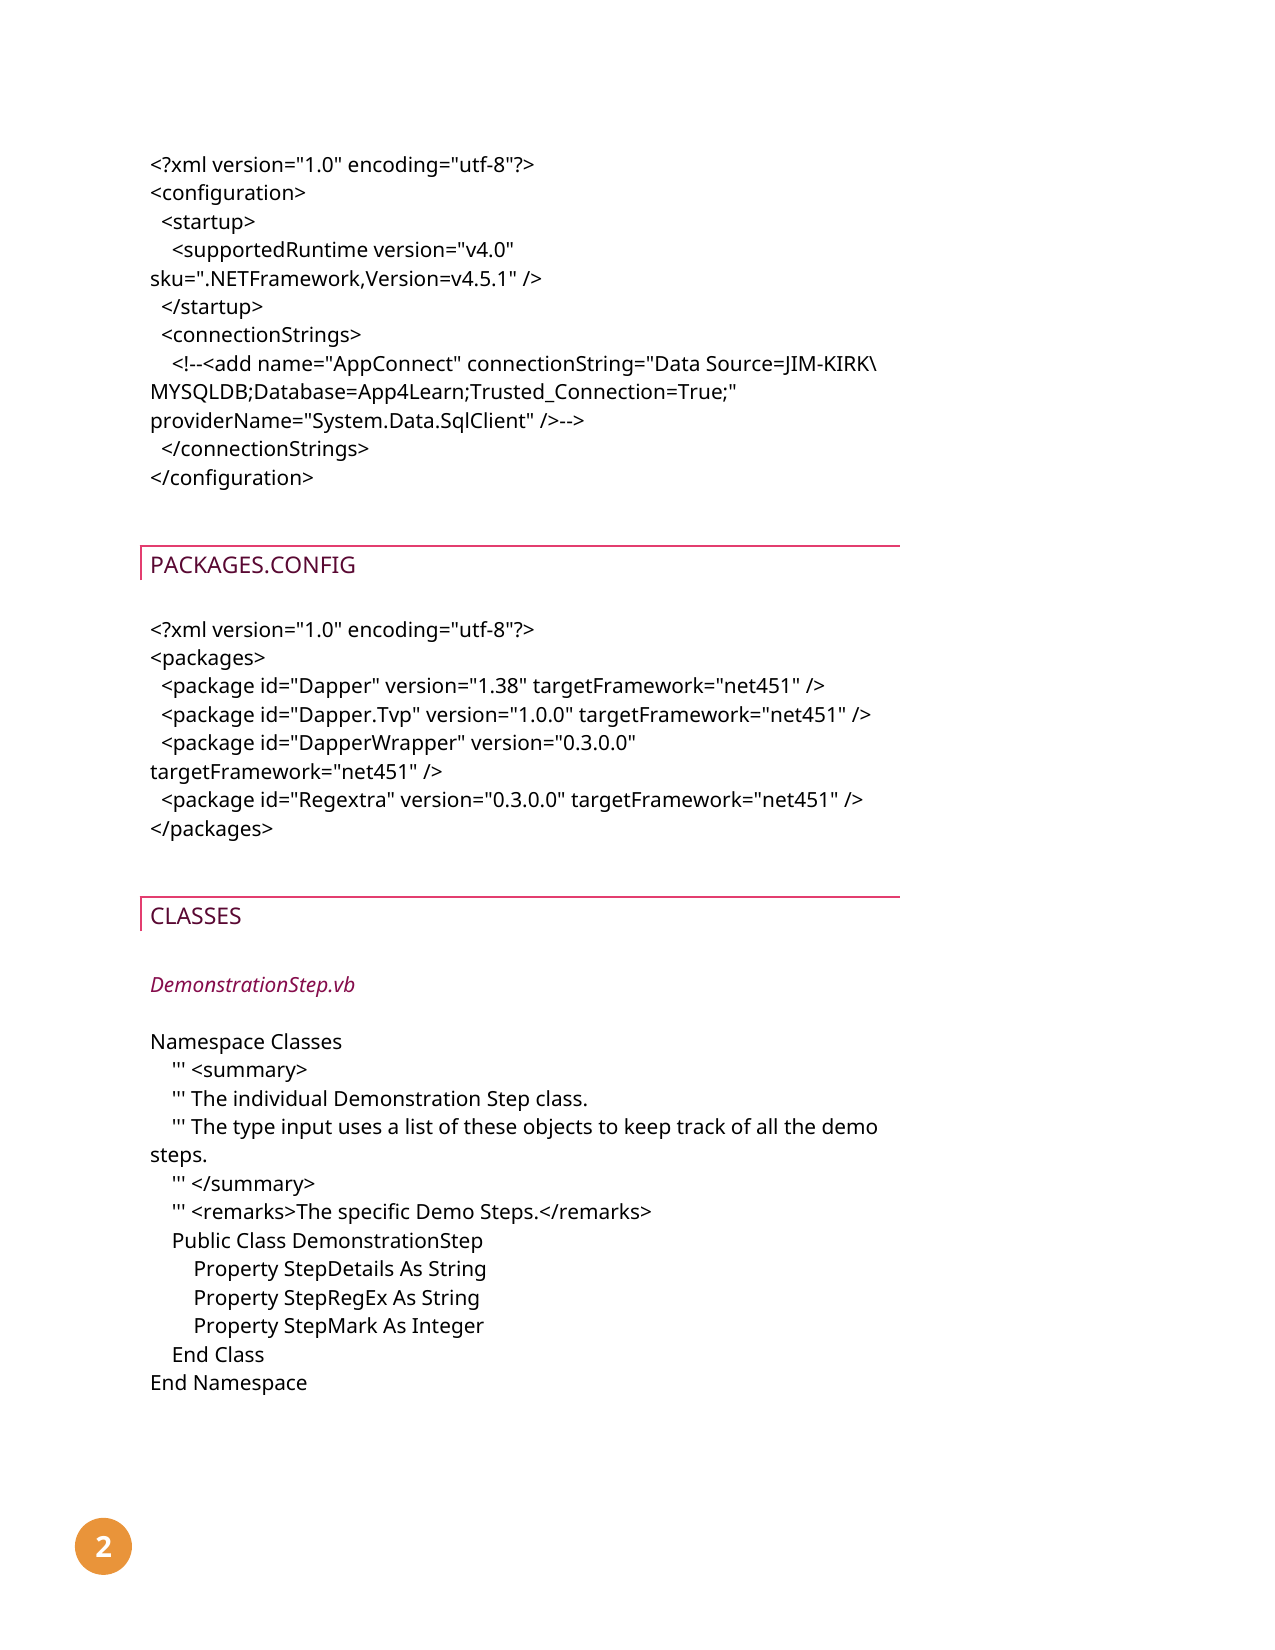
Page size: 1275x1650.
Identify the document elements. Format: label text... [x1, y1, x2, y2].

text </configuration> [150, 463, 900, 491]
text Namespace Classes [150, 1027, 900, 1055]
text End Class [150, 1340, 900, 1368]
text <?xml version="1.0" encoding="utf-8"?> [150, 150, 900, 178]
text End Namespace [150, 1368, 900, 1397]
text Property StepRegEx As String [150, 1283, 900, 1311]
subtitle DemonstrationStep.vb [150, 970, 900, 998]
text <configuration> [150, 178, 900, 207]
subtitle Packages.config [142, 547, 900, 580]
subtitle Classes [142, 898, 900, 931]
text Property StepDetails As String [150, 1254, 900, 1283]
text <?xml version="1.0" encoding="utf-8"?> [150, 615, 900, 643]
text <package id="Dapper.Tvp" version="1.0.0" targetFramework="net451" /> [150, 700, 900, 728]
text Public Class DemonstrationStep [150, 1226, 900, 1254]
text </packages> [150, 814, 900, 842]
text ''' The type input uses a list of these objects to keep track of all the demo steps. [150, 1112, 900, 1169]
text <supportedRuntime version="v4.0" sku=".NETFramework,Version=v4.5.1" /> [150, 235, 900, 292]
text ''' <remarks>The specific Demo Steps.</remarks> [150, 1197, 900, 1226]
text <package id="Dapper" version="1.38" targetFramework="net451" /> [150, 672, 900, 700]
text ''' <summary> [150, 1055, 900, 1084]
text Property StepMark As Integer [150, 1311, 900, 1340]
text ''' </summary> [150, 1169, 900, 1197]
text <!--<add name="AppConnect" connectionString="Data Source=JIM-KIRK\MYSQLDB;Database=App4Learn;Trusted_Connection=True;" providerName="System.Data.SqlClient" />--> [150, 349, 900, 434]
text <package id="Regextra" version="0.3.0.0" targetFramework="net451" /> [150, 785, 900, 814]
text <startup> [150, 207, 900, 235]
text <packages> [150, 643, 900, 672]
text <package id="DapperWrapper" version="0.3.0.0" targetFramework="net451" /> [150, 728, 900, 785]
text </connectionStrings> [150, 434, 900, 463]
text </startup> [150, 292, 900, 321]
text ''' The individual Demonstration Step class. [150, 1084, 900, 1112]
text <connectionStrings> [150, 321, 900, 349]
